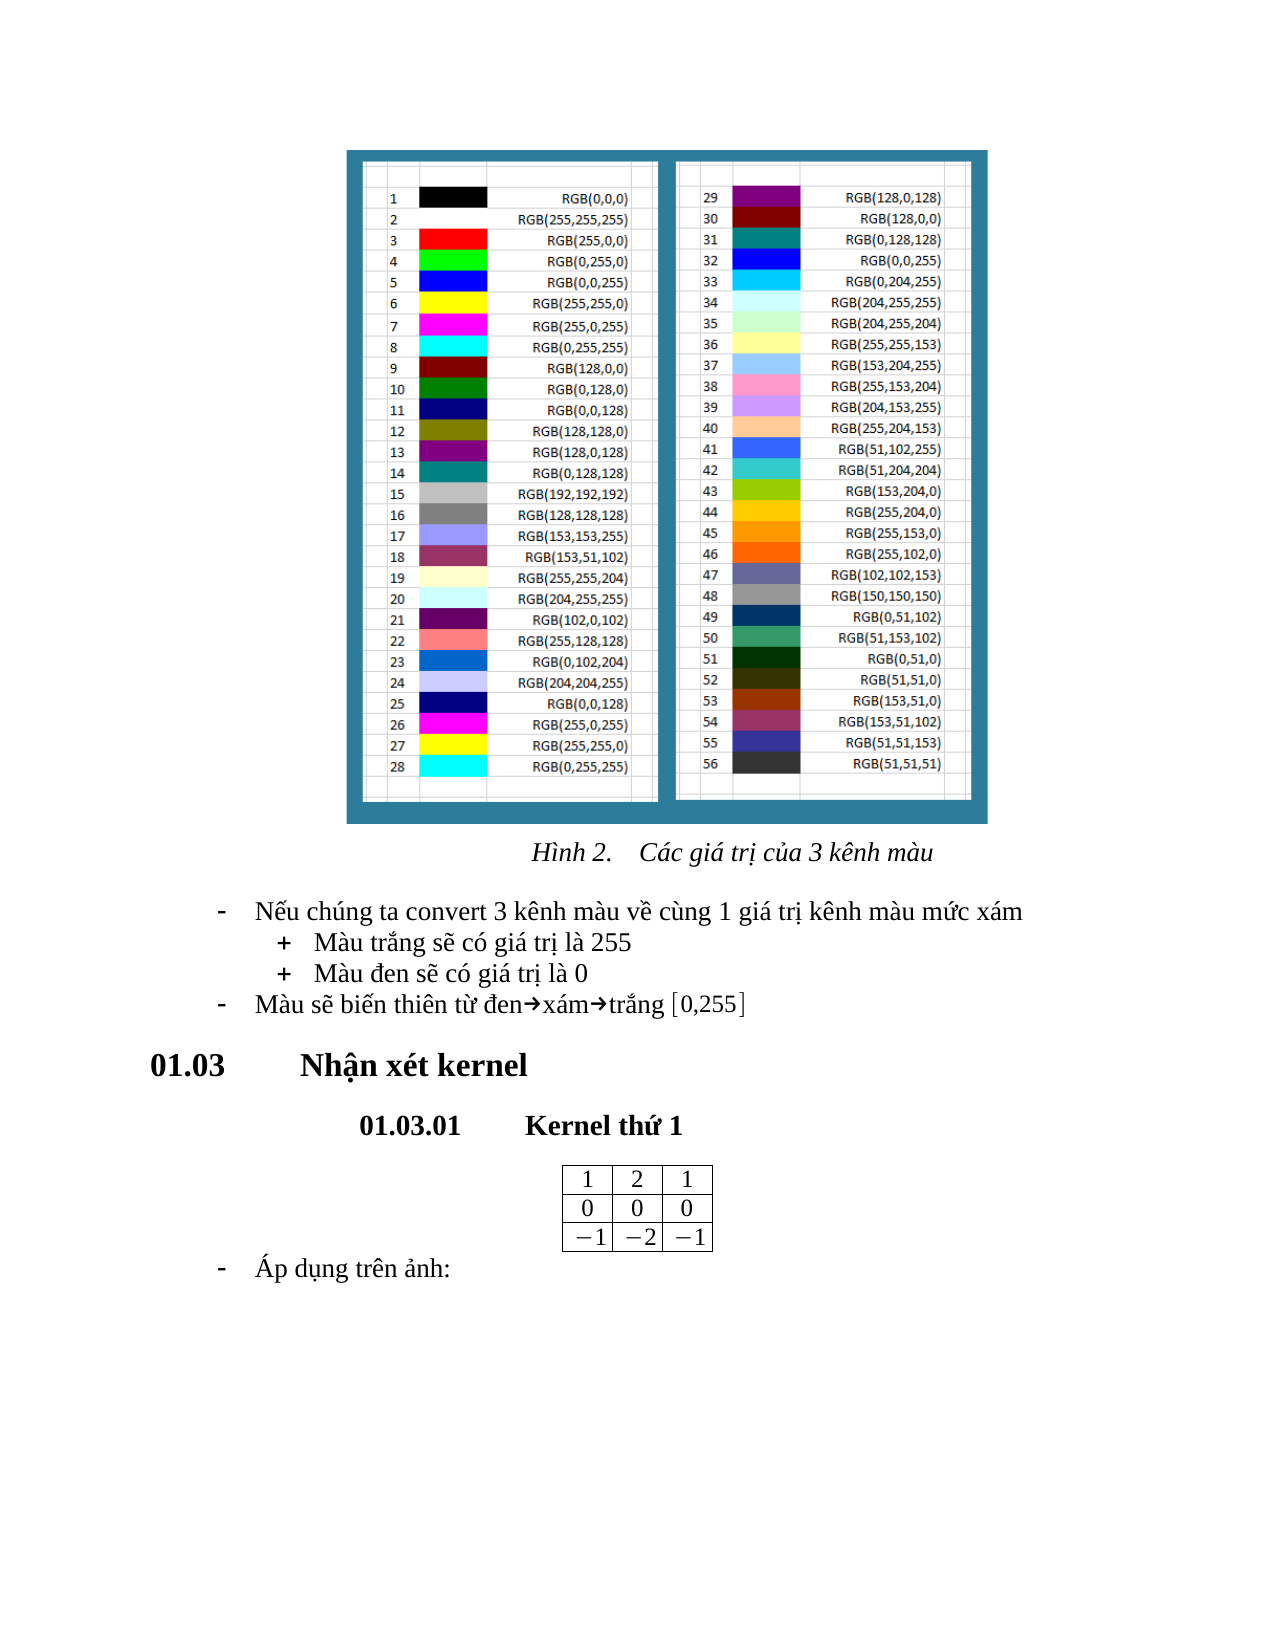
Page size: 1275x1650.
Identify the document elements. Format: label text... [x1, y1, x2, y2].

table_header [613, 1166, 662, 1193]
table_header [663, 1166, 712, 1193]
subtitle Nhận xét kernel [150, 1045, 1125, 1083]
picture [346, 150, 988, 824]
table_cell [613, 1223, 662, 1251]
table_cell [563, 1223, 612, 1251]
table_cell [563, 1195, 612, 1222]
text Màu trắng sẽ có giá trị là 255 [276, 926, 1125, 957]
text Nếu chúng ta convert 3 kênh màu về cùng 1 giá trị kênh màu mức xám [217, 895, 1125, 926]
text Các giá trị của 3 kênh màu [283, 836, 1125, 867]
table_cell [613, 1195, 662, 1222]
subtitle Kernel thứ 1 [300, 1108, 1125, 1142]
text Màu sẽ biến thiên từ đenxámtrắng [217, 989, 1125, 1020]
table_cell [663, 1195, 712, 1222]
table_header [563, 1166, 612, 1193]
text Áp dụng trên ảnh: [217, 1252, 1125, 1283]
text Màu đen sẽ có giá trị là 0 [276, 957, 1125, 989]
table_cell [663, 1223, 712, 1251]
